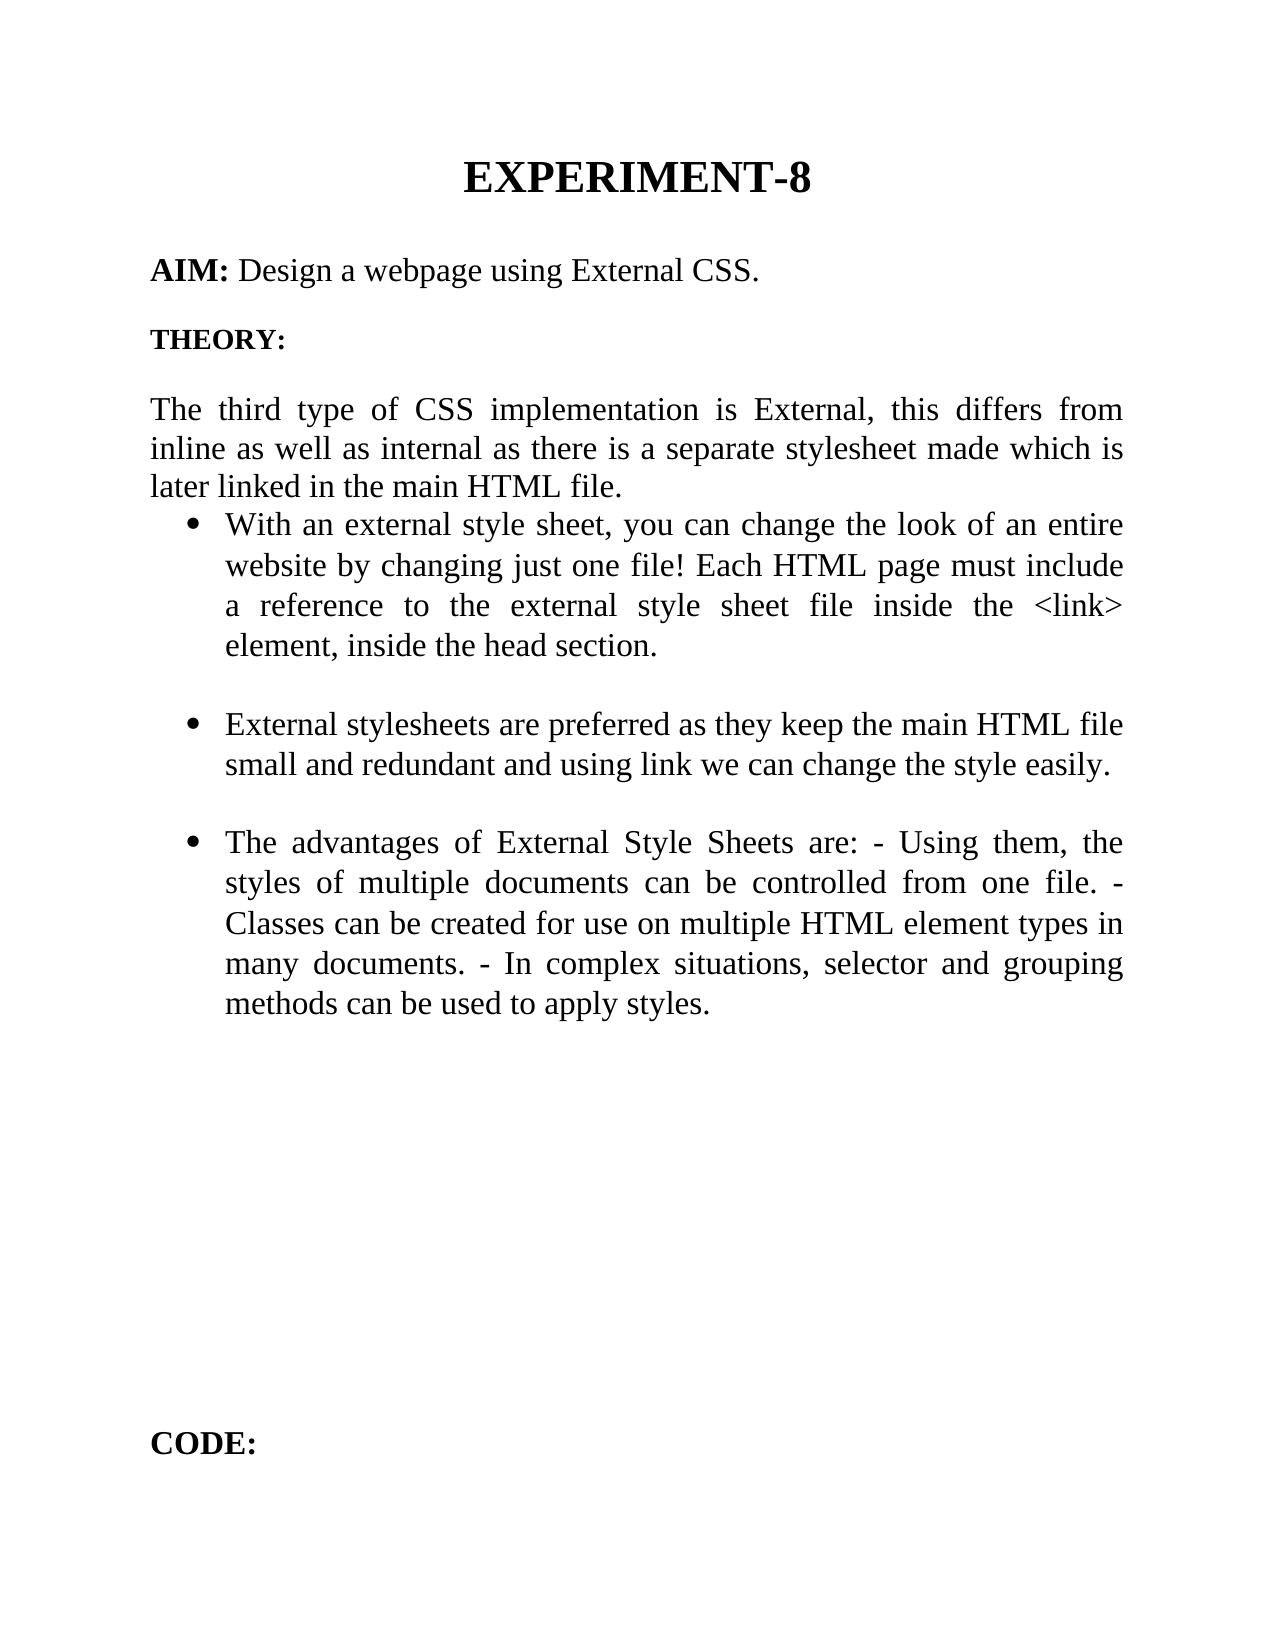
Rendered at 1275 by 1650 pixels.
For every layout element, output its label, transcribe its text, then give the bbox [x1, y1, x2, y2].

list With an external style sheet, you can change the look of an entire website by changing just one file! Each HTML page must include a reference to the external style sheet file inside the <link> element, inside the head section. [187, 504, 1125, 663]
list The advantages of External Style Sheets are: - Using them, the styles of multiple documents can be controlled from one file. - Classes can be created for use on multiple HTML element types in many documents. - In complex situations, selector and grouping methods can be used to apply styles. [187, 822, 1125, 1022]
text CODE: [150, 1423, 1125, 1462]
text The third type of CSS implementation is External, this differs from inline as well as internal as there is a separate stylesheet made which is later linked in the main HTML file. [150, 389, 1125, 504]
text THEORY: [150, 322, 1125, 356]
text EXPERIMENT-8 [150, 150, 1125, 203]
text AIM: Design a webpage using External CSS. [150, 251, 1125, 289]
list External stylesheets are preferred as they keep the main HTML file small and redundant and using link we can change the style easily. [187, 704, 1125, 782]
